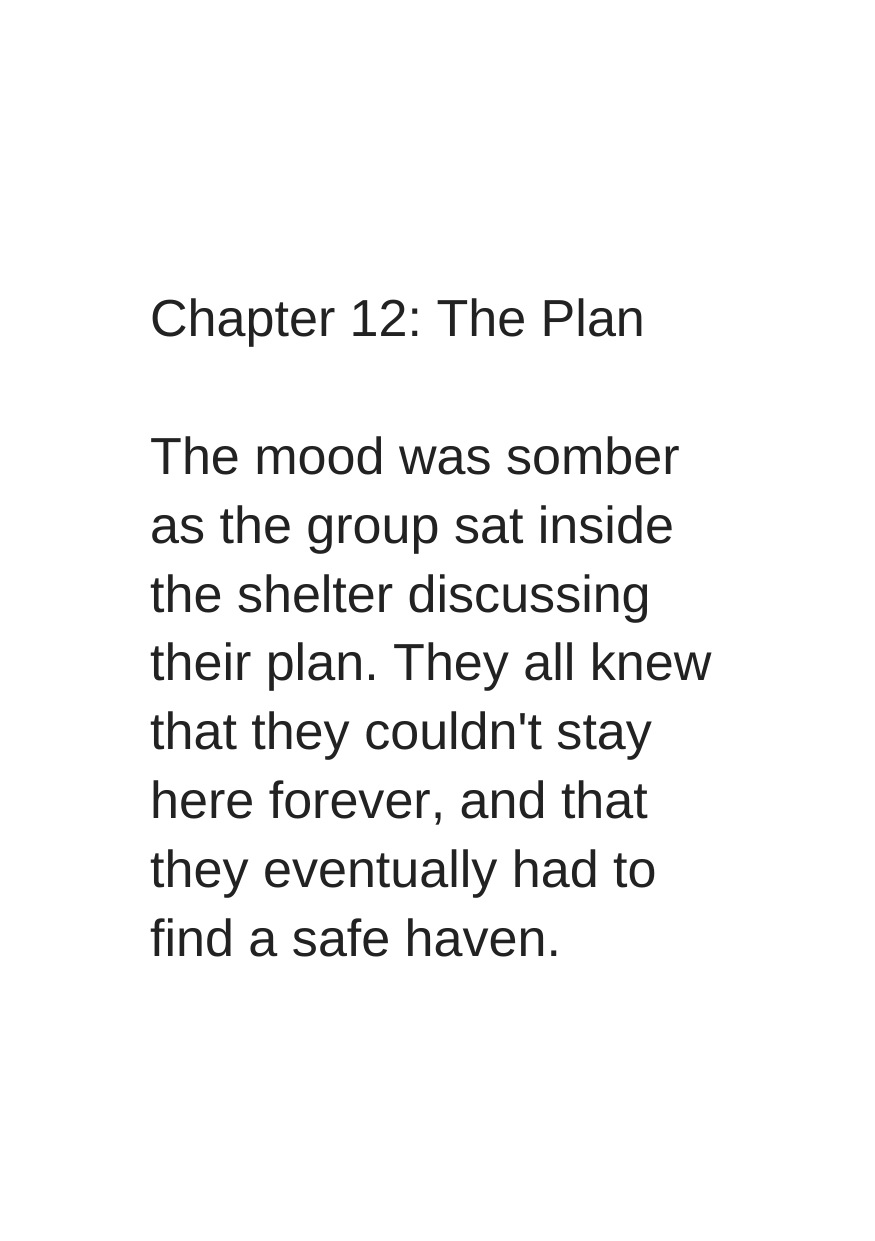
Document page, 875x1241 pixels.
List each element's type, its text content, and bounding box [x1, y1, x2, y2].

text The mood was somber as the group sat inside the shelter discussing their plan. They all knew that they couldn't stay here forever, and that they eventually had to find a safe haven. [150, 425, 724, 967]
text Chapter 12: The Plan [150, 288, 724, 348]
